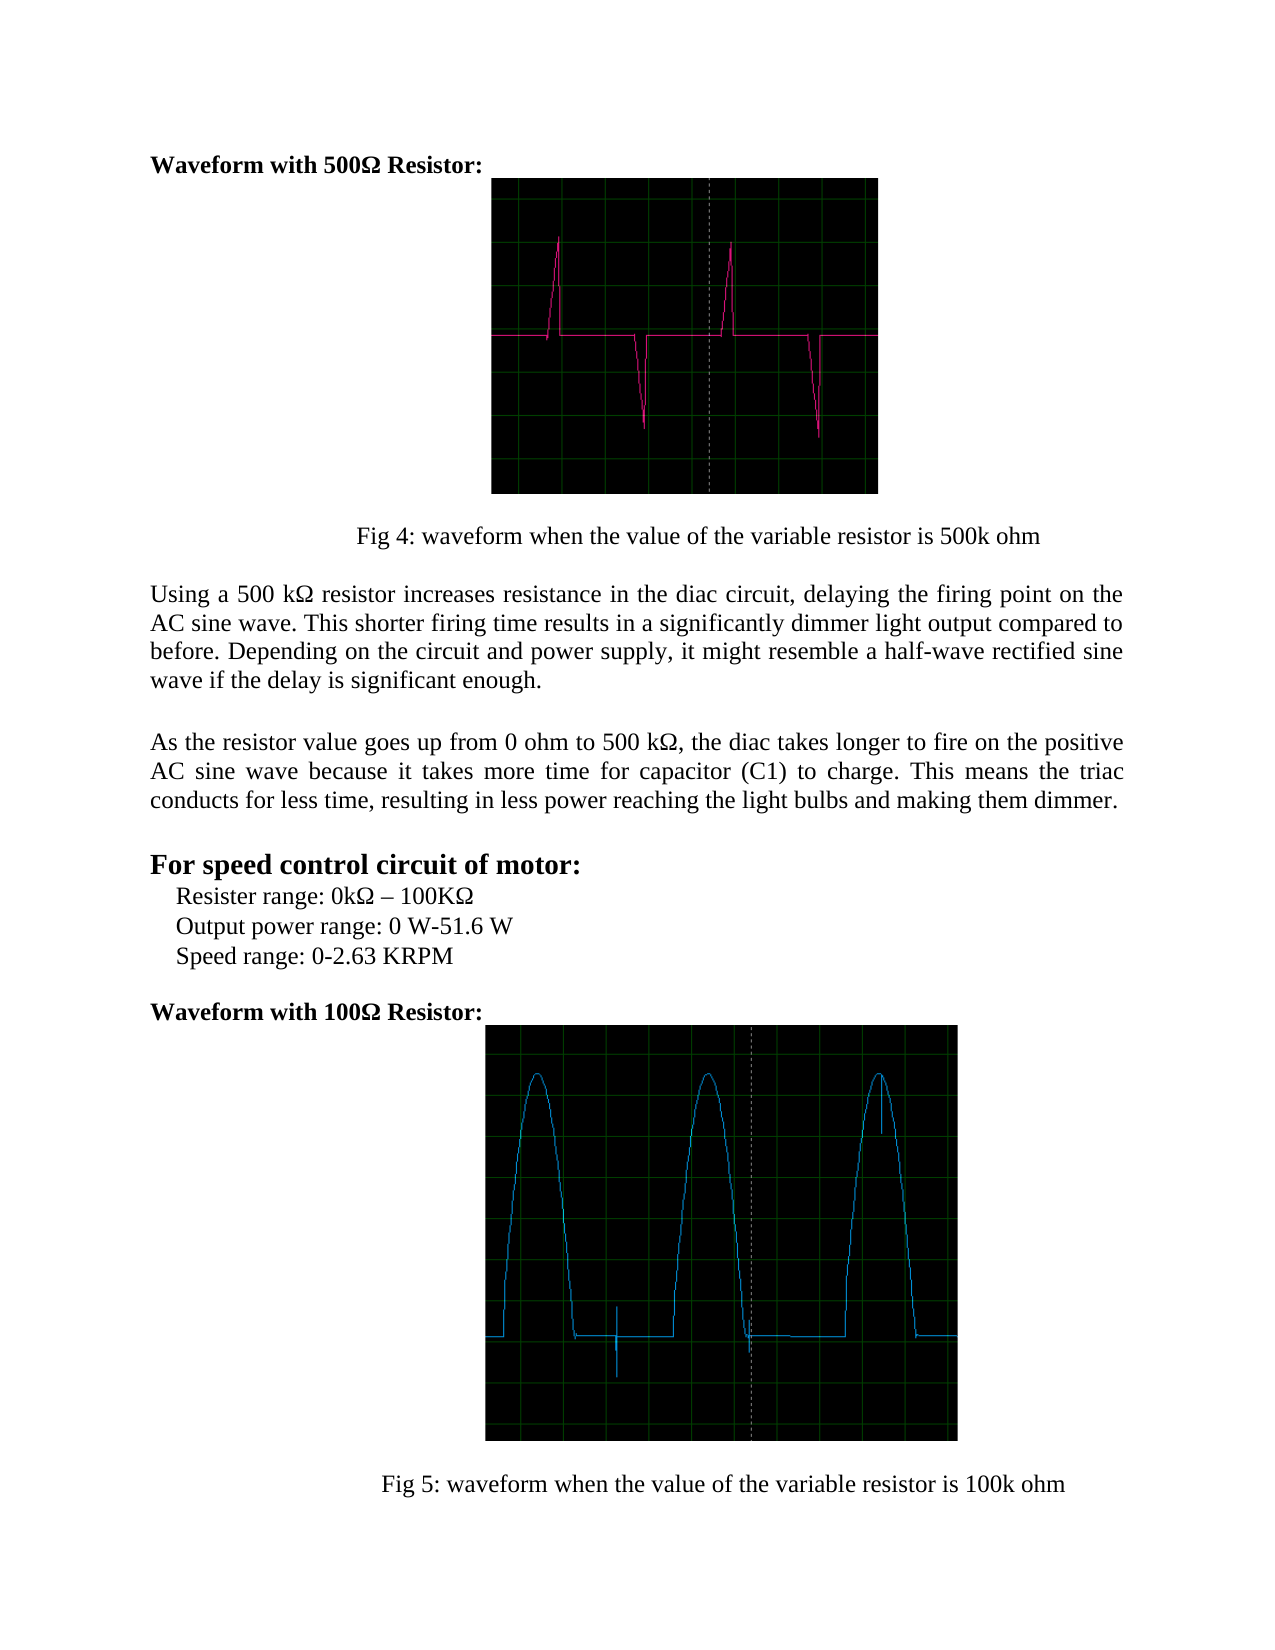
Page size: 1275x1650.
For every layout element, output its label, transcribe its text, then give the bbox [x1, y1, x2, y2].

text As the resistor value goes up from 0 ohm to 500 kΩ, the diac takes longer to fire on the positive AC sine wave because it takes more time for capacitor (C1) to charge. This means the triac conducts for less time, resulting in less power reaching the light bulbs and making them dimmer. [150, 727, 1125, 814]
text For speed control circuit of motor: [150, 847, 1125, 881]
text Waveform with 500Ω Resistor: [150, 150, 1125, 179]
text Fig 5: waveform when the value of the variable resistor is 100k ohm [150, 1469, 1125, 1498]
text  Resister range: 0kΩ – 100KΩ [150, 881, 1125, 909]
text Waveform with 100Ω Resistor: [150, 997, 1125, 1026]
text  Output power range: 0 W-51.6 W [150, 911, 1125, 939]
picture [491, 178, 879, 494]
picture [485, 1025, 958, 1441]
text Using a 500 kΩ resistor increases resistance in the diac circuit, delaying the firing point on the AC sine wave. This shorter firing time results in a significantly dimmer light output compared to before. Depending on the circuit and power supply, it might resemble a half-wave rectified sine wave if the delay is significant enough. [150, 579, 1125, 694]
text  Speed range: 0-2.63 KRPM [150, 941, 1125, 969]
text Fig 4: waveform when the value of the variable resistor is 500k ohm [150, 521, 1125, 550]
